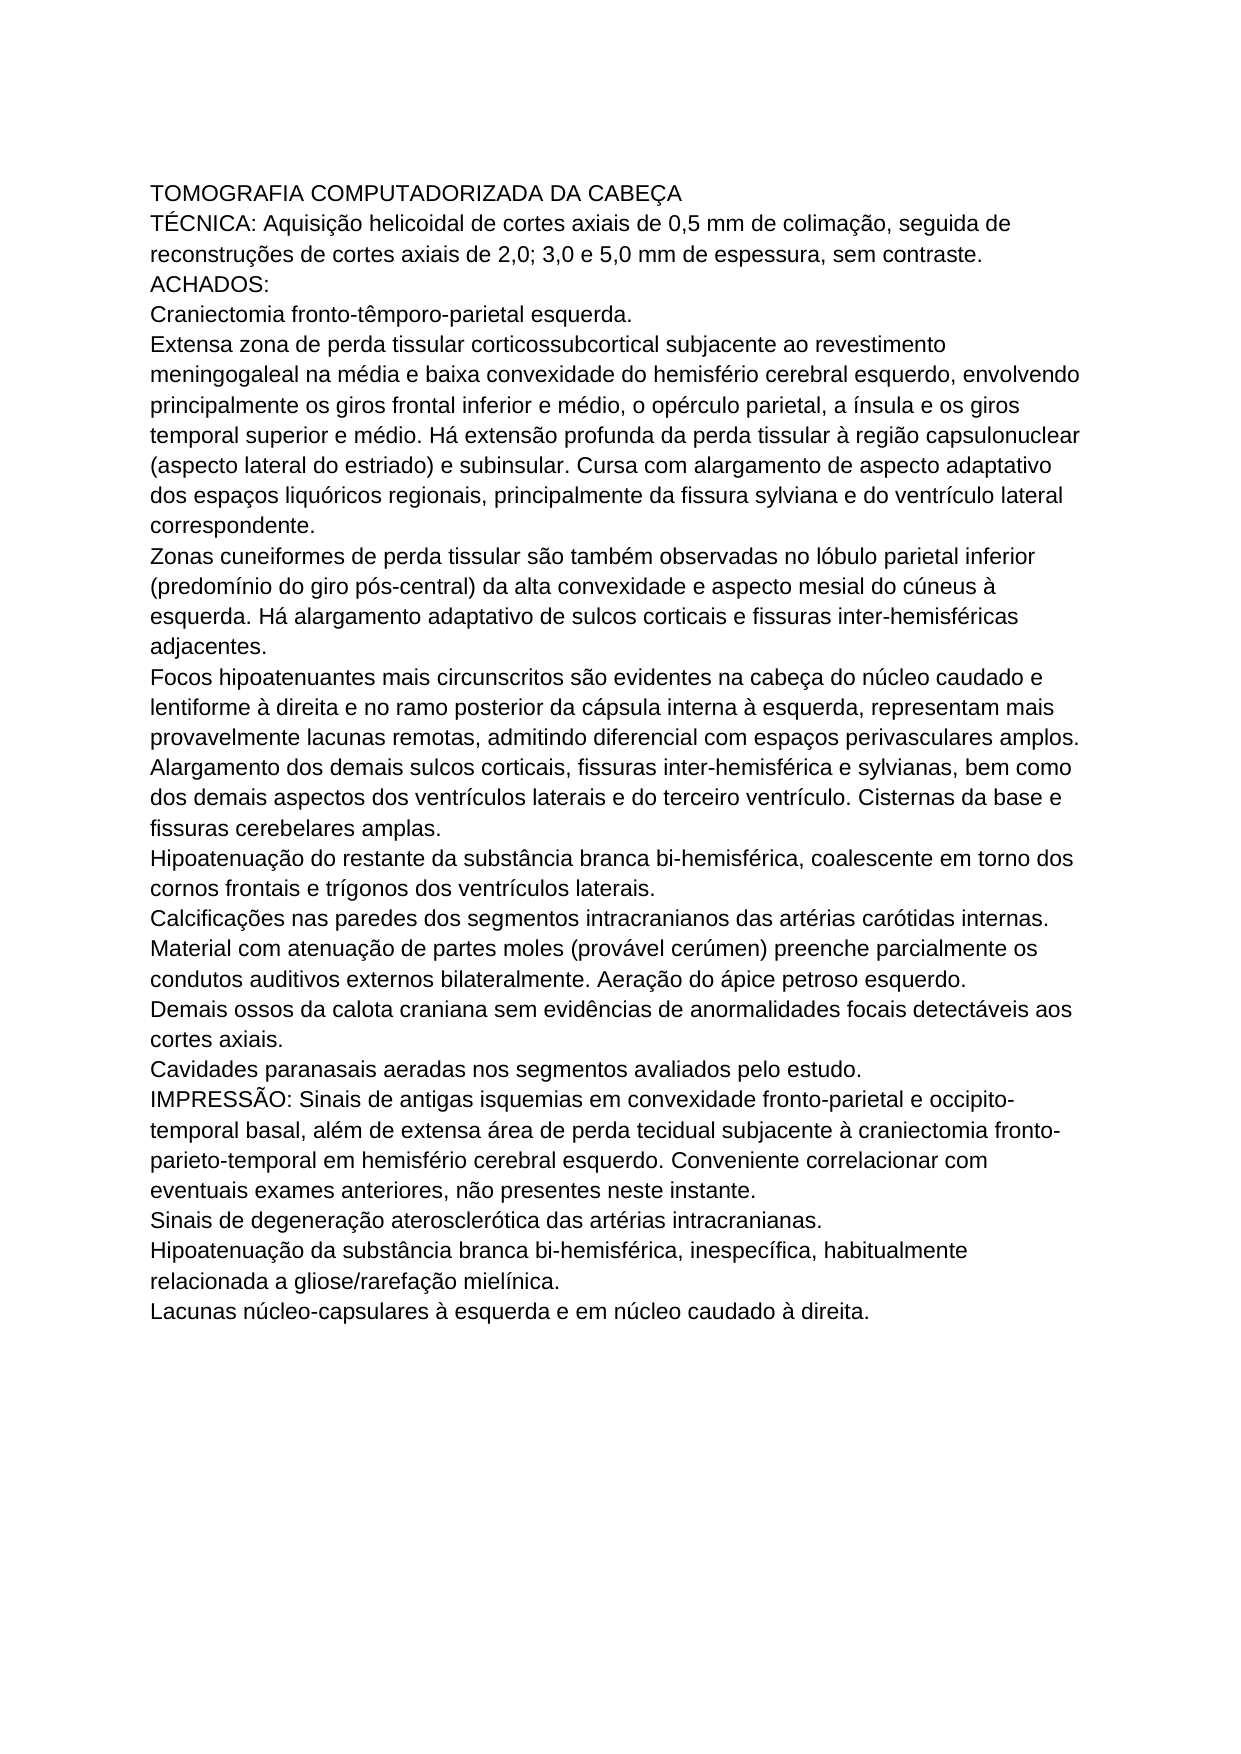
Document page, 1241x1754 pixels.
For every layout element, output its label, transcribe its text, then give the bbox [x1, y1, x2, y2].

text TÉCNICA: Aquisição helicoidal de cortes axiais de 0,5 mm de colimação, seguida de reconstruções de cortes axiais de 2,0; 3,0 e 5,0 mm de espessura, sem contraste. [150, 210, 1090, 267]
text Material com atenuação de partes moles (provável cerúmen) preenche parcialmente os condutos auditivos externos bilateralmente. Aeração do ápice petroso esquerdo. [150, 935, 1090, 992]
text Alargamento dos demais sulcos corticais, fissuras inter-hemisférica e sylvianas, bem como dos demais aspectos dos ventrículos laterais e do terceiro ventrículo. Cisternas da base e fissuras cerebelares amplas. [150, 754, 1090, 841]
text TOMOGRAFIA COMPUTADORIZADA DA CABEÇA [150, 180, 1090, 207]
text Cavidades paranasais aeradas nos segmentos avaliados pelo estudo. [150, 1056, 1090, 1083]
text Calcificações nas paredes dos segmentos intracranianos das artérias carótidas internas. [150, 905, 1090, 932]
text Hipoatenuação do restante da substância branca bi-hemisférica, coalescente em torno dos cornos frontais e trígonos dos ventrículos laterais. [150, 845, 1090, 901]
text Hipoatenuação da substância branca bi-hemisférica, inespecífica, habitualmente relacionada a gliose/rarefação mielínica. [150, 1237, 1090, 1294]
text Craniectomia fronto-têmporo-parietal esquerda. [150, 301, 1090, 327]
text Sinais de degeneração aterosclerótica das artérias intracranianas. [150, 1207, 1090, 1234]
text Lacunas núcleo-capsulares à esquerda e em núcleo caudado à direita. [150, 1298, 1090, 1324]
text Demais ossos da calota craniana sem evidências de anormalidades focais detectáveis aos cortes axiais. [150, 996, 1090, 1052]
text Zonas cuneiformes de perda tissular são também observadas no lóbulo parietal inferior (predomínio do giro pós-central) da alta convexidade e aspecto mesial do cúneus à esquerda. Há alargamento adaptativo de sulcos corticais e fissuras inter-hemisféricas adjacentes. [150, 543, 1090, 660]
text ACHADOS: [150, 271, 1090, 297]
text Extensa zona de perda tissular corticossubcortical subjacente ao revestimento meningogaleal na média e baixa convexidade do hemisfério cerebral esquerdo, envolvendo principalmente os giros frontal inferior e médio, o opérculo parietal, a ínsula e os giros temporal superior e médio. Há extensão profunda da perda tissular à região capsulonuclear (aspecto lateral do estriado) e subinsular. Cursa com alargamento de aspecto adaptativo dos espaços liquóricos regionais, principalmente da fissura sylviana e do ventrículo lateral correspondente. [150, 331, 1090, 539]
text Focos hipoatenuantes mais circunscritos são evidentes na cabeça do núcleo caudado e lentiforme à direita e no ramo posterior da cápsula interna à esquerda, representam mais provavelmente lacunas remotas, admitindo diferencial com espaços perivasculares amplos. [150, 663, 1090, 750]
text IMPRESSÃO: Sinais de antigas isquemias em convexidade fronto-parietal e occipito-temporal basal, além de extensa área de perda tecidual subjacente à craniectomia fronto-parieto-temporal em hemisfério cerebral esquerdo. Conveniente correlacionar com eventuais exames anteriores, não presentes neste instante. [150, 1086, 1090, 1203]
